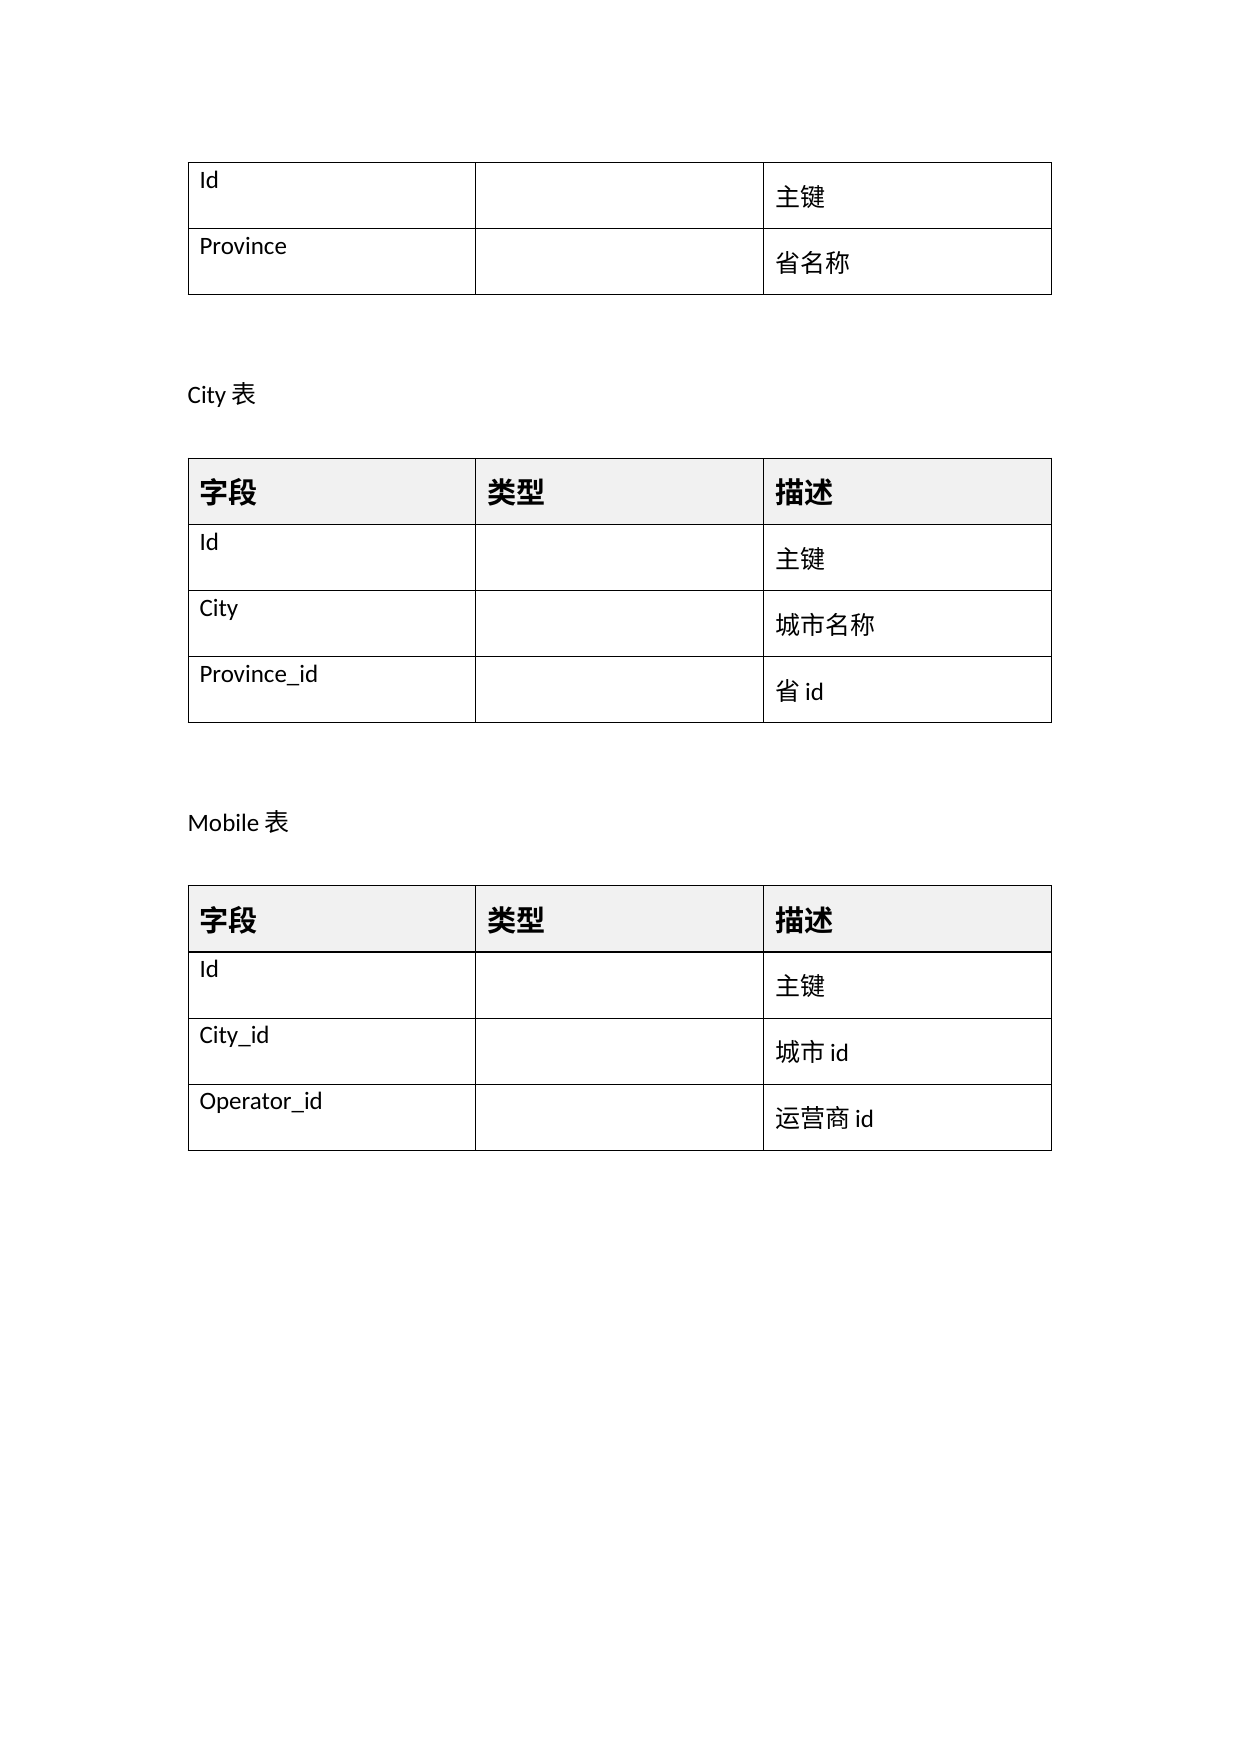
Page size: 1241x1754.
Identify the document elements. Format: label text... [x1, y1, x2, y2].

text City表 [187, 360, 1053, 425]
table_cell [476, 163, 763, 228]
table_cell 主键 [764, 953, 1051, 1017]
table_cell [476, 1019, 763, 1083]
table_cell [476, 591, 763, 656]
table_cell 省id [764, 657, 1051, 722]
table_cell [476, 657, 763, 722]
table_header 字段 [189, 886, 475, 951]
table_cell 运营商id [764, 1085, 1051, 1149]
table_cell Operator_id [189, 1085, 475, 1149]
text Mobile表 [187, 788, 1053, 853]
table_cell Id [189, 163, 475, 228]
table_cell City [189, 591, 475, 656]
table_cell [476, 525, 763, 590]
table_cell Province_id [189, 657, 475, 722]
table_cell 主键 [764, 525, 1051, 590]
table_header 描述 [764, 886, 1051, 951]
table_cell [476, 1085, 763, 1149]
table_cell 城市id [764, 1019, 1051, 1083]
table_cell Id [189, 525, 475, 590]
table_cell City_id [189, 1019, 475, 1083]
table_cell [476, 953, 763, 1017]
table_cell 省名称 [764, 229, 1051, 294]
table_header 字段 [189, 459, 475, 524]
table_cell 城市名称 [764, 591, 1051, 656]
table_cell 主键 [764, 163, 1051, 228]
table_cell Id [189, 953, 475, 1017]
table_cell [476, 229, 763, 294]
table_header 类型 [476, 459, 763, 524]
table_header 描述 [764, 459, 1051, 524]
table_header 类型 [476, 886, 763, 951]
table_cell Province [189, 229, 475, 294]
